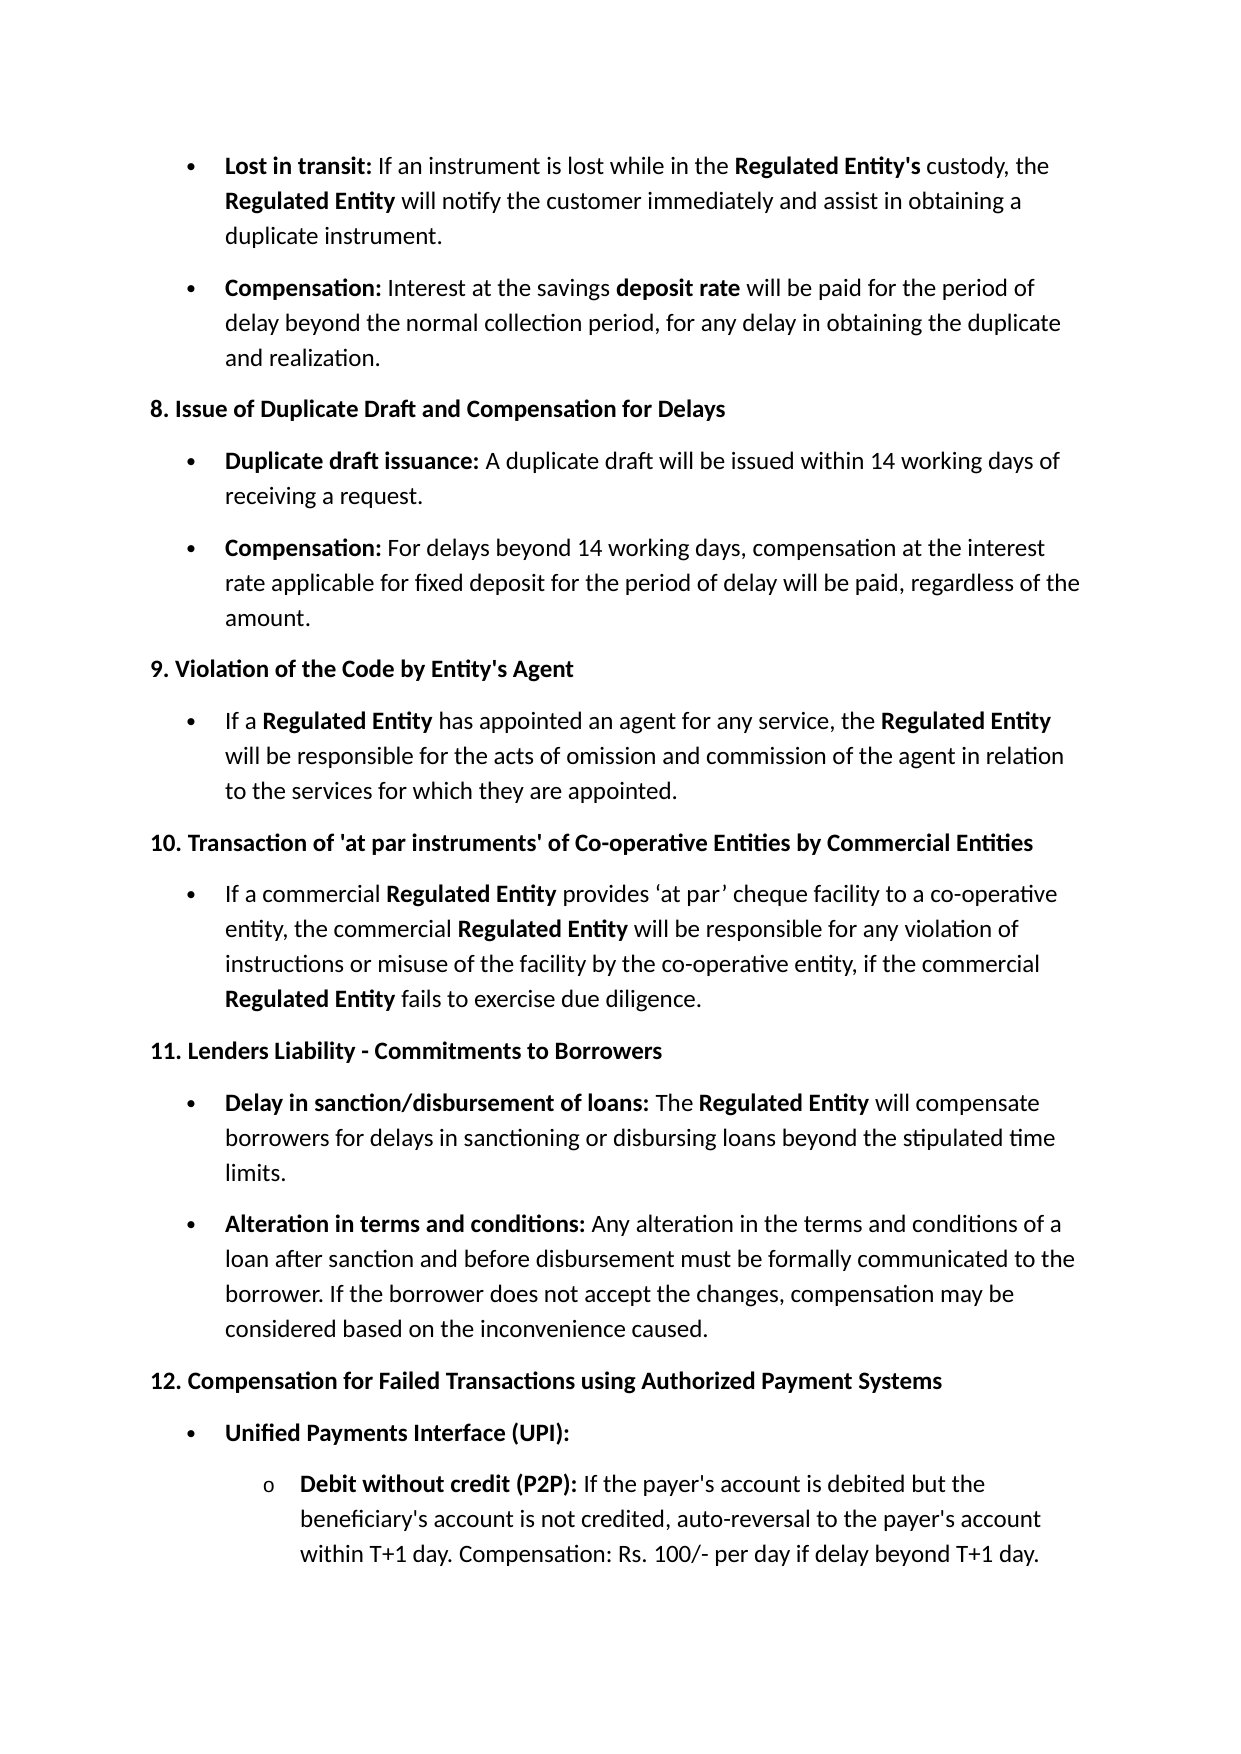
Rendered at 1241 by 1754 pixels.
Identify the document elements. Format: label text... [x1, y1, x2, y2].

text 8. Issue of Duplicate Draft and Compensation for Delays [150, 393, 1090, 424]
text 12. Compensation for Failed Transactions using Authorized Payment Systems [150, 1365, 1090, 1396]
text 11. Lenders Liability - Commitments to Borrowers [150, 1035, 1090, 1066]
list If a commercial Regulated Entity provides ‘at par’ cheque facility to a co-operative entity, the commercial Regulated Entity will be responsible for any violation of instructions or misuse of the facility by the co-operative entity, if the commercial Regulated Entity fails to exercise due diligence. [187, 878, 1090, 1014]
list If a Regulated Entity has appointed an agent for any service, the Regulated Entity will be responsible for the acts of omission and commission of the agent in relation to the services for which they are appointed. [187, 705, 1090, 806]
list Debit without credit (P2P): If the payer's account is debited but the beneficiary's account is not credited, auto-reversal to the payer's account within T+1 day. Compensation: Rs. 100/- per day if delay beyond T+1 day. [262, 1468, 1090, 1569]
list Duplicate draft issuance: A duplicate draft will be issued within 14 working days of receiving a request. [187, 445, 1090, 511]
list Compensation: Interest at the savings deposit rate will be paid for the period of delay beyond the normal collection period, for any delay in obtaining the duplicate and realization. [187, 272, 1090, 372]
list Alteration in terms and conditions: Any alteration in the terms and conditions of a loan after sanction and before disbursement must be formally communicated to the borrower. If the borrower does not accept the changes, compensation may be considered based on the inconvenience caused. [187, 1208, 1090, 1344]
list Lost in transit: If an instrument is lost while in the Regulated Entity's custody, the Regulated Entity will notify the customer immediately and assist in obtaining a duplicate instrument. [187, 150, 1090, 251]
list Delay in sanction/disbursement of loans: The Regulated Entity will compensate borrowers for delays in sanctioning or disbursing loans beyond the stipulated time limits. [187, 1087, 1090, 1187]
list Unified Payments Interface (UPI): [187, 1417, 1090, 1447]
list Compensation: For delays beyond 14 working days, compensation at the interest rate applicable for fixed deposit for the period of delay will be paid, regardless of the amount. [187, 532, 1090, 632]
text 10. Transaction of 'at par instruments' of Co-operative Entities by Commercial Entities [150, 827, 1090, 857]
text 9. Violation of the Code by Entity's Agent [150, 653, 1090, 684]
